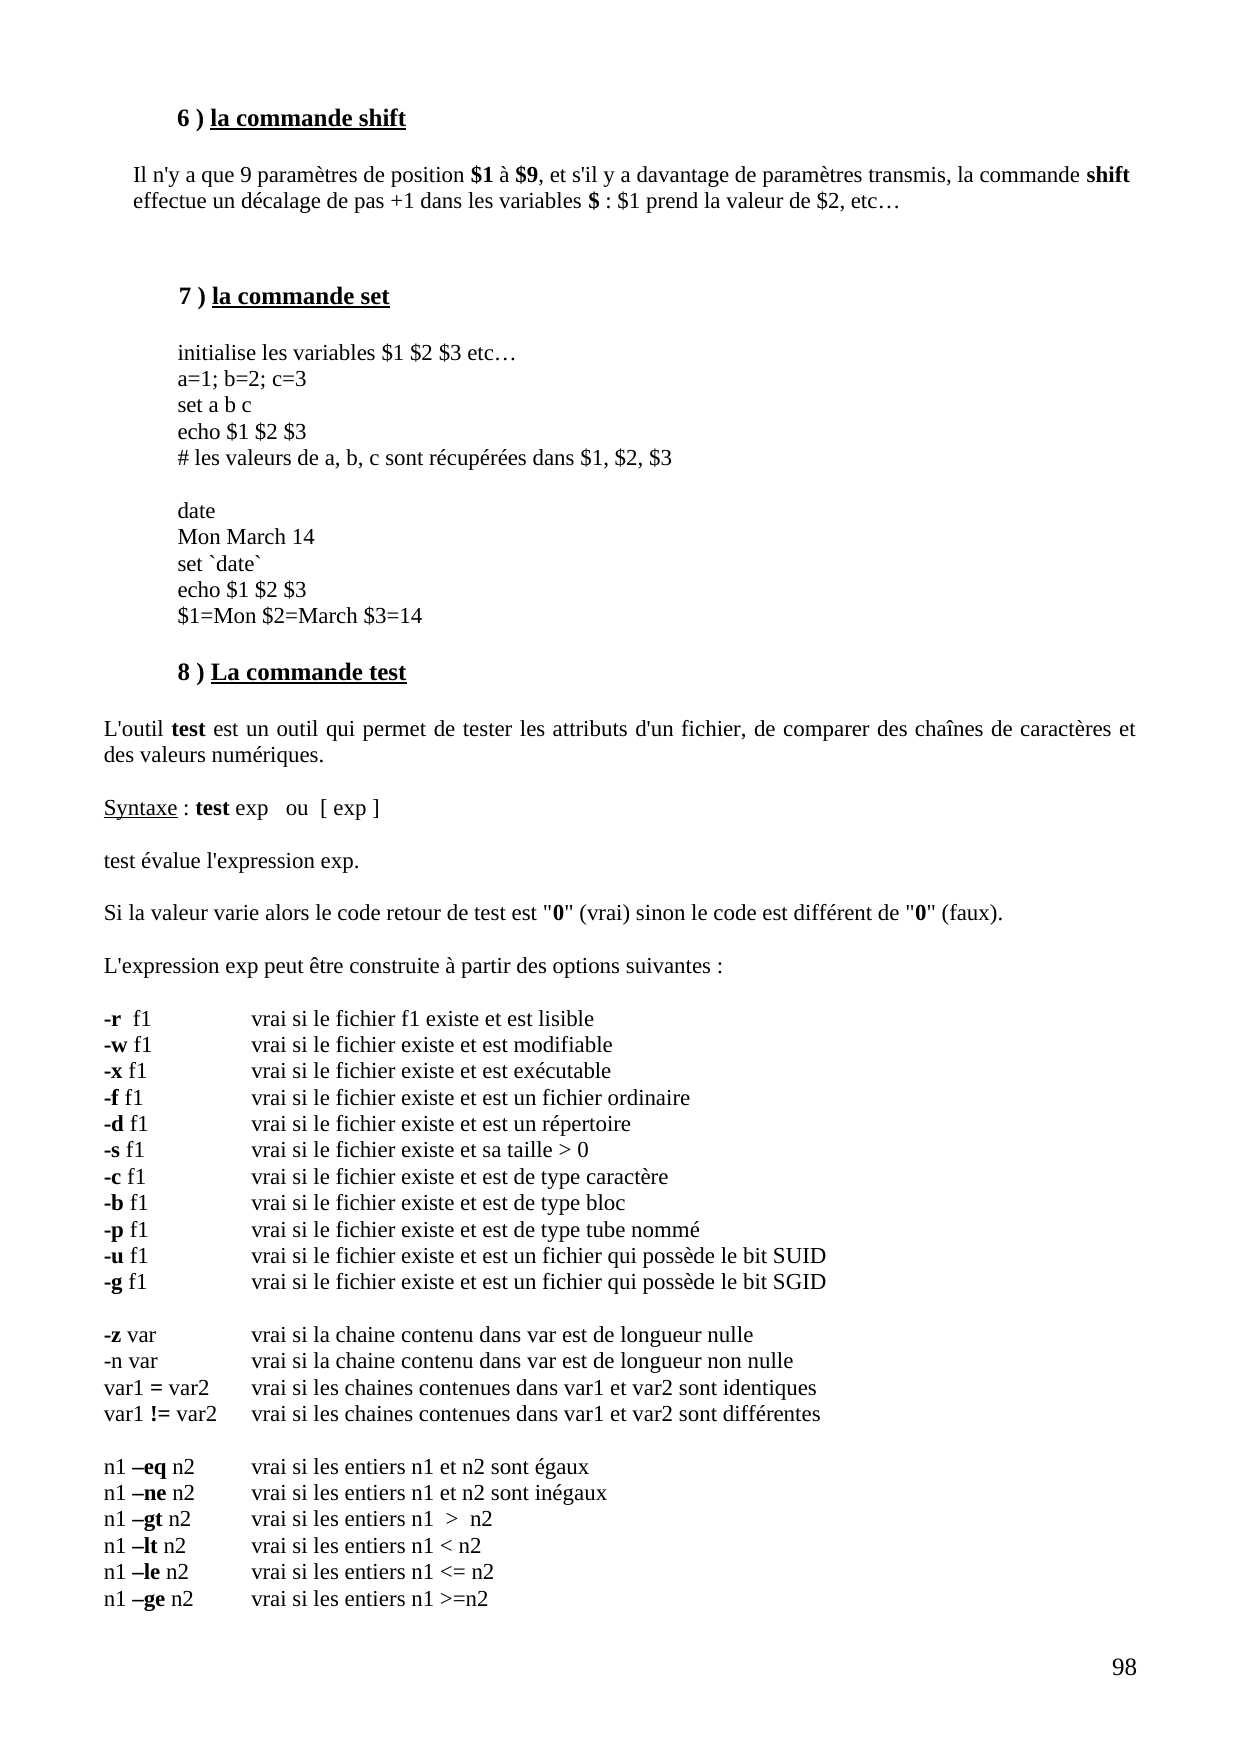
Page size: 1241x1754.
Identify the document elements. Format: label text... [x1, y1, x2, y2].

text n1 –ne n2 vrai si les entiers n1 et n2 sont inégaux [103, 1479, 1137, 1506]
text -d f1 vrai si le fichier existe et est un répertoire [103, 1110, 1137, 1137]
text -c f1 vrai si le fichier existe et est de type caractère [103, 1163, 1137, 1189]
text n1 –eq n2 vrai si les entiers n1 et n2 sont égaux [103, 1453, 1137, 1479]
text set a b c [103, 391, 1137, 418]
text Mon March 14 [103, 523, 1137, 549]
text initialise les variables $1 $2 $3 etc… [103, 339, 1137, 365]
text -x f1 vrai si le fichier existe et est exécutable [103, 1057, 1137, 1084]
text -w f1 vrai si le fichier existe et est modifiable [103, 1031, 1137, 1057]
text var1 != var2 vrai si les chaines contenues dans var1 et var2 sont différentes [103, 1400, 1137, 1426]
text -s f1 vrai si le fichier existe et sa taille > 0 [103, 1137, 1137, 1163]
text n1 –ge n2 vrai si les entiers n1 >=n2 [103, 1584, 1137, 1611]
text -p f1 vrai si le fichier existe et est de type tube nommé [103, 1216, 1137, 1242]
text -b f1 vrai si le fichier existe et est de type bloc [103, 1189, 1137, 1216]
text 7 ) la commande set [103, 281, 1137, 310]
text n1 –le n2 vrai si les entiers n1 <= n2 [103, 1558, 1137, 1584]
text date [103, 497, 1137, 523]
text -n var vrai si la chaine contenu dans var est de longueur non nulle [103, 1347, 1137, 1374]
text Il n'y a que 9 paramètres de position $1 à $9, et s'il y a davantage de paramètres transmis, la commande shift effectue un décalage de pas +1 dans les variables $ : $1 prend la valeur de $2, etc… [133, 161, 1137, 214]
text -f f1 vrai si le fichier existe et est un fichier ordinaire [103, 1084, 1137, 1110]
text echo $1 $2 $3 [103, 576, 1137, 602]
text set `date` [103, 549, 1137, 576]
text L'outil test est un outil qui permet de tester les attributs d'un fichier, de comparer des chaînes de caractères et des valeurs numériques. [103, 715, 1137, 768]
text test évalue l'expression exp. [103, 847, 1137, 873]
text a=1; b=2; c=3 [103, 365, 1137, 391]
text # les valeurs de a, b, c sont récupérées dans $1, $2, $3 [103, 444, 1137, 471]
text $1=Mon $2=March $3=14 [103, 602, 1137, 629]
text -u f1 vrai si le fichier existe et est un fichier qui possède le bit SUID [103, 1242, 1137, 1268]
text Syntaxe : test exp ou [ exp ] [103, 794, 1137, 820]
text -r f1 vrai si le fichier f1 existe et est lisible [103, 1005, 1137, 1031]
text 8 ) La commande test [103, 657, 1137, 686]
text n1 –lt n2 vrai si les entiers n1 < n2 [103, 1532, 1137, 1558]
text L'expression exp peut être construite à partir des options suivantes : [103, 952, 1137, 978]
text -g f1 vrai si le fichier existe et est un fichier qui possède le bit SGID [103, 1268, 1137, 1295]
text Si la valeur varie alors le code retour de test est "0" (vrai) sinon le code est différent de "0" (faux). [103, 899, 1137, 926]
text n1 –gt n2 vrai si les entiers n1 > n2 [103, 1506, 1137, 1532]
text -z var vrai si la chaine contenu dans var est de longueur nulle [103, 1321, 1137, 1347]
text 6 ) la commande shift [177, 103, 1137, 132]
text var1 = var2 vrai si les chaines contenues dans var1 et var2 sont identiques [103, 1374, 1137, 1400]
text echo $1 $2 $3 [103, 418, 1137, 444]
